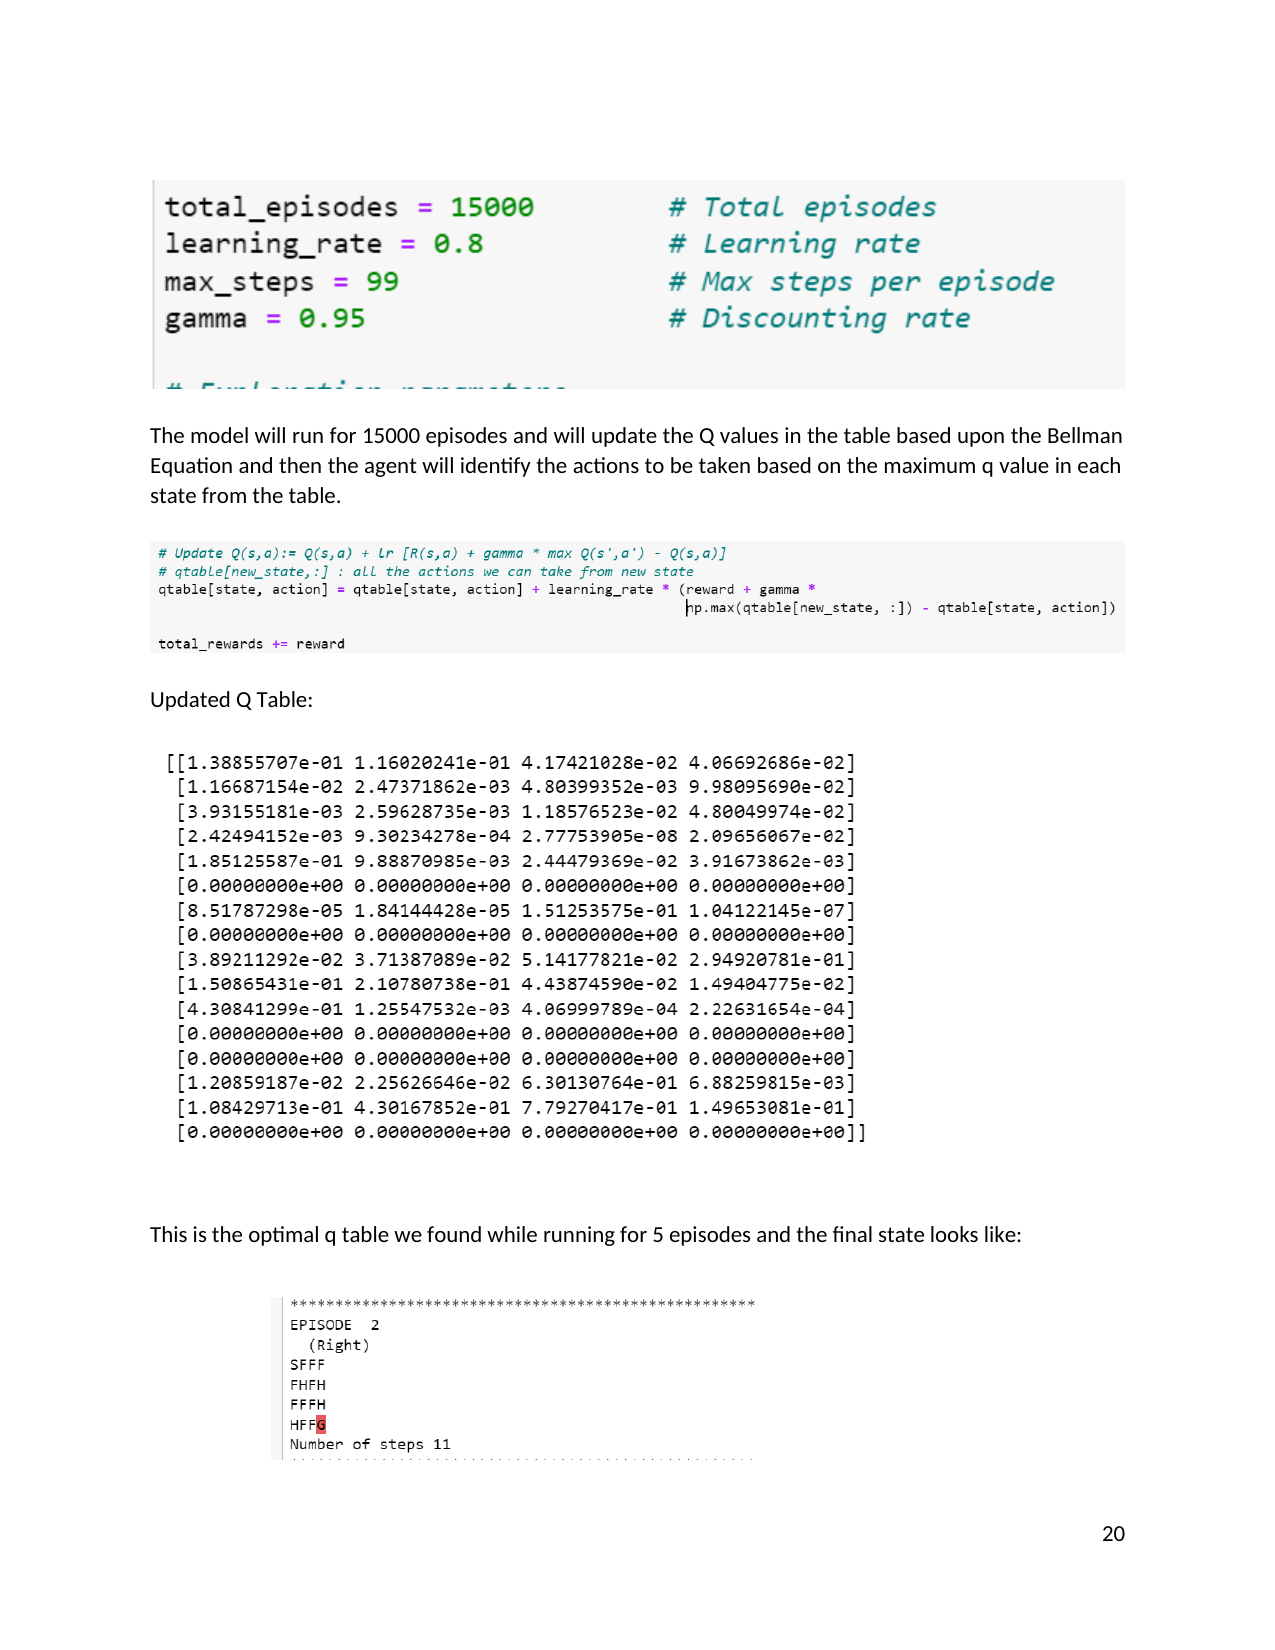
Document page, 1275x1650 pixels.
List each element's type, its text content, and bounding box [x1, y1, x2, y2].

picture [150, 745, 917, 1158]
picture [150, 180, 1125, 389]
text This is the optimal q table we found while running for 5 episodes and the final state looks like: [150, 1220, 1125, 1248]
text The model will run for 15000 episodes and will update the Q values in the table based upon the Bellman Equation and then the agent will identify the actions to be taken based on the maximum q value in each state from the table. [150, 421, 1125, 509]
picture [150, 541, 1125, 653]
text Updated Q Table: [150, 685, 1125, 713]
picture [271, 1297, 999, 1460]
